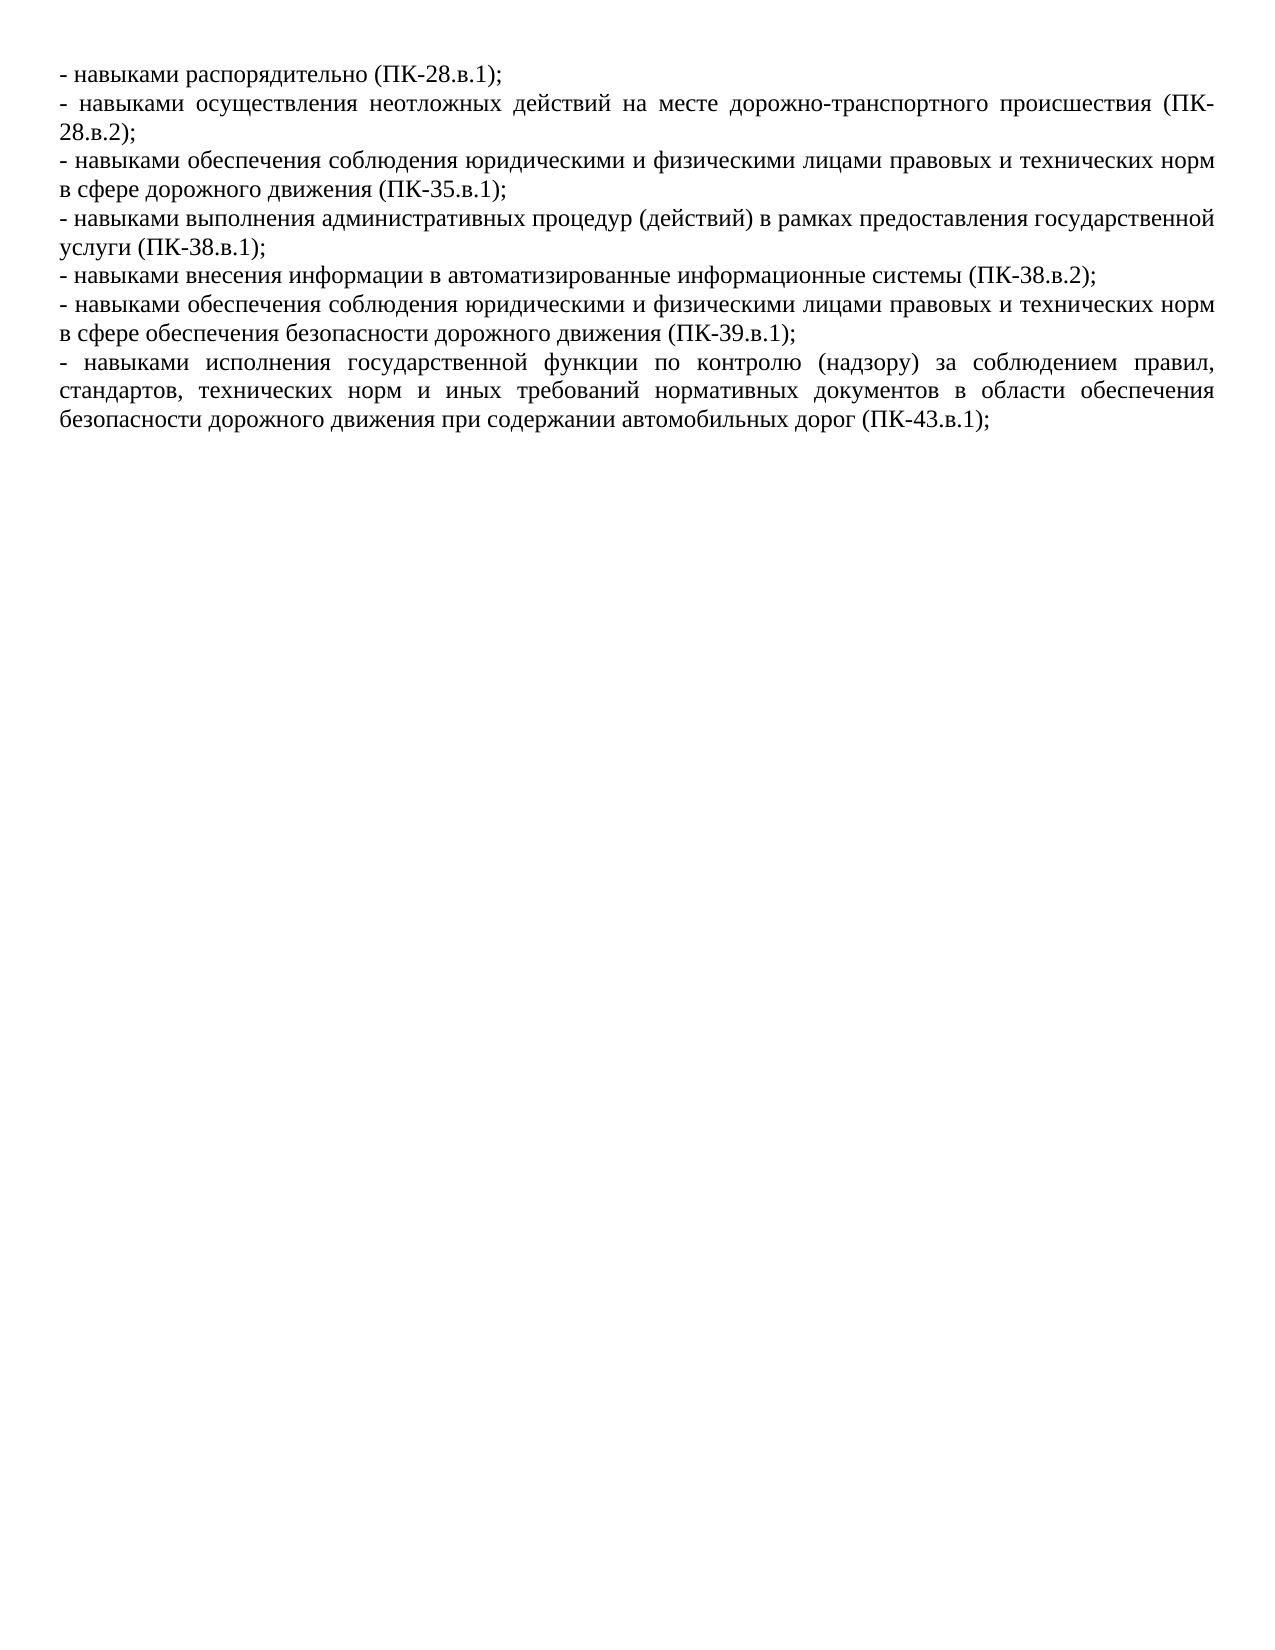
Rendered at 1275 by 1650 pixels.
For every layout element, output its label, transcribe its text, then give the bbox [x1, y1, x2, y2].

text - навыками обеспечения соблюдения юридическими и физическими лицами правовых и технических норм в сфере дорожного движения (ПК-35.в.1); [59, 145, 1216, 203]
text - навыками обеспечения соблюдения юридическими и физическими лицами правовых и технических норм в сфере обеспечения безопасности дорожного движения (ПК-39.в.1); [59, 289, 1216, 347]
text - навыками выполнения административных процедур (действий) в рамках предоставления государственной услуги (ПК-38.в.1); [59, 203, 1216, 260]
text - навыками исполнения государственной функции по контролю (надзору) за соблюдением правил, стандартов, технических норм и иных требований нормативных документов в области обеспечения безопасности дорожного движения при содержании автомобильных дорог (ПК-43.в.1); [59, 347, 1216, 433]
text - навыками внесения информации в автоматизированные информационные системы (ПК-38.в.2); [59, 260, 1216, 289]
text - навыками осуществления неотложных действий на месте дорожно-транспортного происшествия (ПК-28.в.2); [59, 88, 1216, 145]
text - навыками распорядительно (ПК-28.в.1); [59, 59, 1216, 88]
